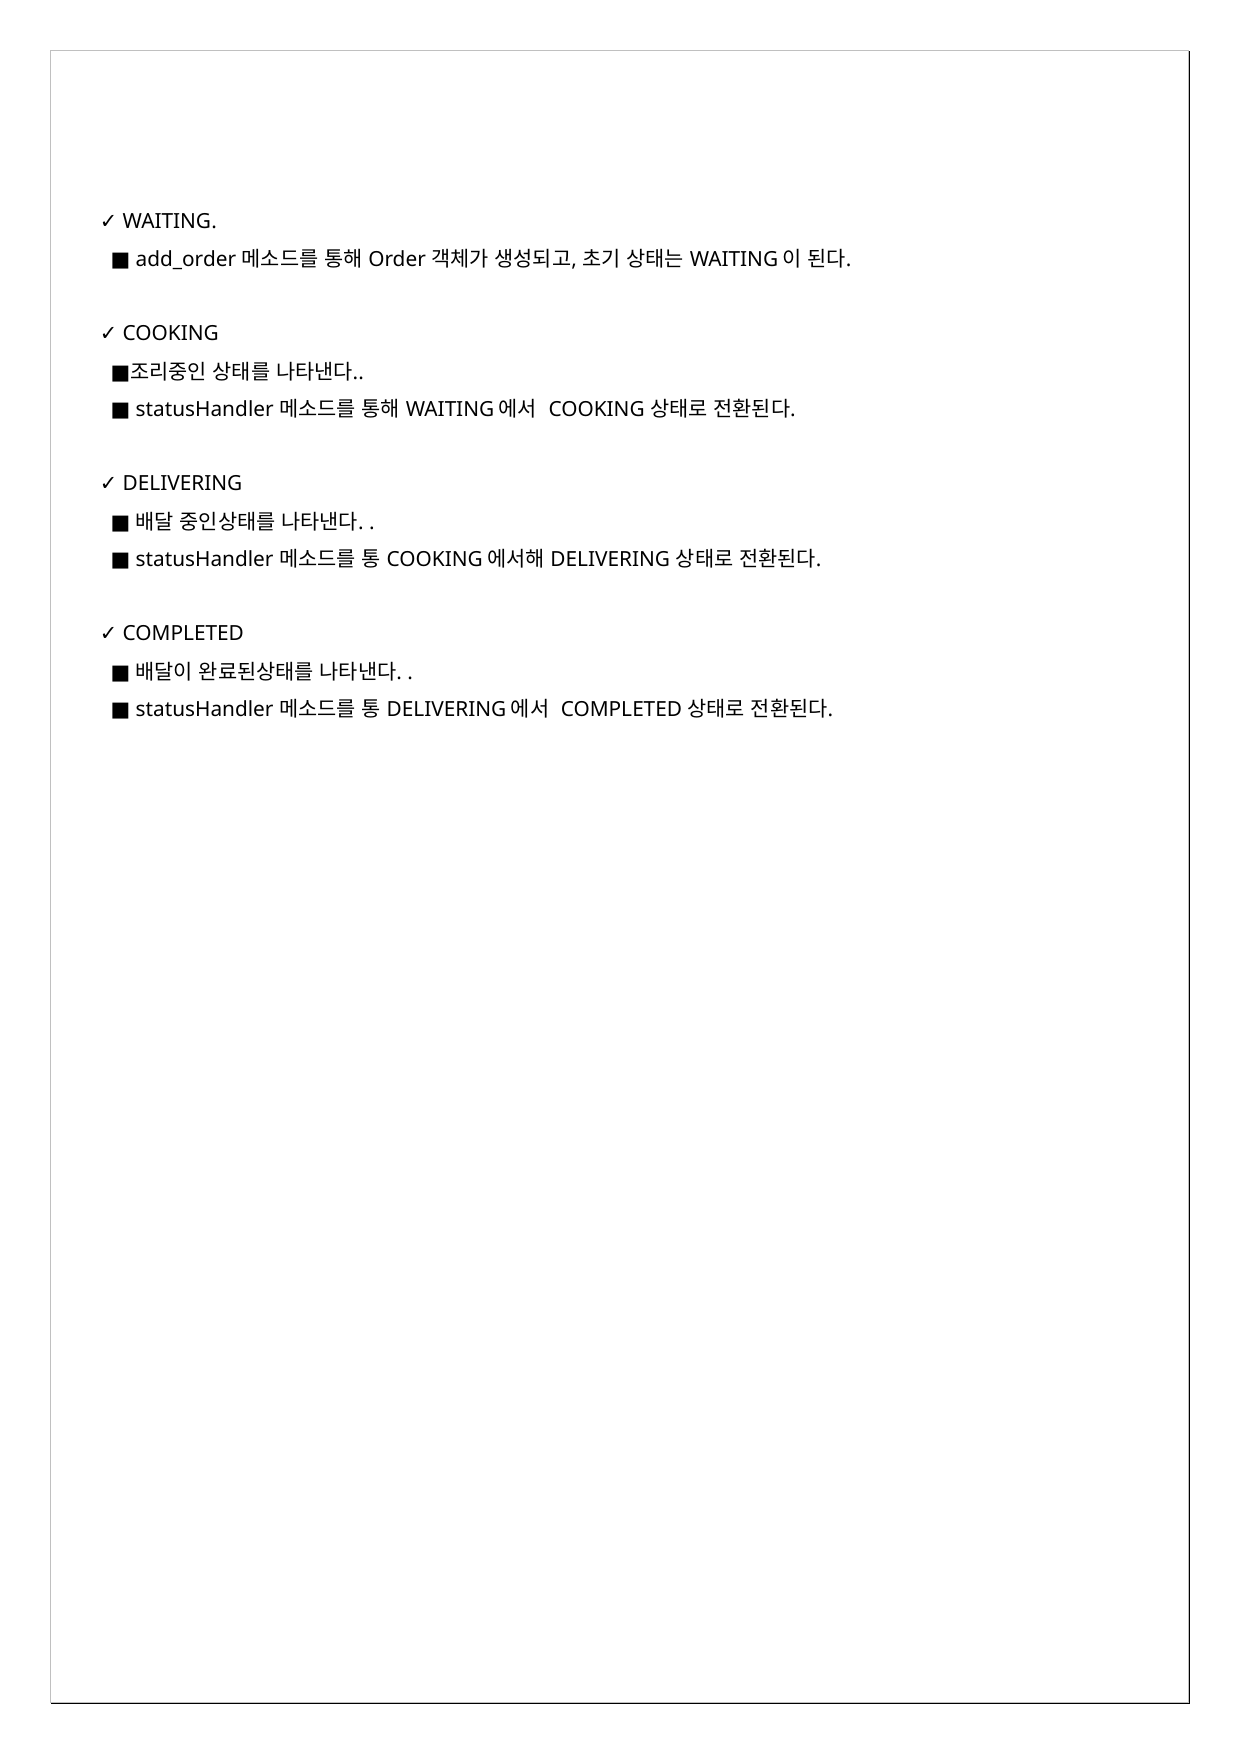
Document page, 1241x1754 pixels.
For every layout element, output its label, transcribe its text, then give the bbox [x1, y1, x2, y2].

text ■ add_order 메소드를 통해 Order 객체가 생성되고, 초기 상태는 WAITING이 된다. [89, 239, 1151, 276]
text ■ statusHandler 메소드를 통 COOKING에서해 DELIVERING 상태로 전환된다. [89, 539, 1151, 576]
text ■ statusHandler 메소드를 통 DELIVERING에서 COMPLETED 상태로 전환된다. [89, 689, 1151, 726]
text ■ 배달 중인상태를 나타낸다. . [89, 501, 1151, 539]
text ■ statusHandler 메소드를 통해 WAITING에서 COOKING 상태로 전환된다. [89, 389, 1151, 426]
text ■ 배달이 완료된상태를 나타낸다. . [89, 651, 1151, 689]
text ■조리중인 상태를 나타낸다.. [89, 351, 1151, 389]
text ✓ COMPLETED [89, 614, 1151, 651]
text ✓ COOKING [89, 314, 1151, 351]
text ✓ WAITING. [89, 201, 1151, 239]
text ✓ DELIVERING [89, 464, 1151, 501]
